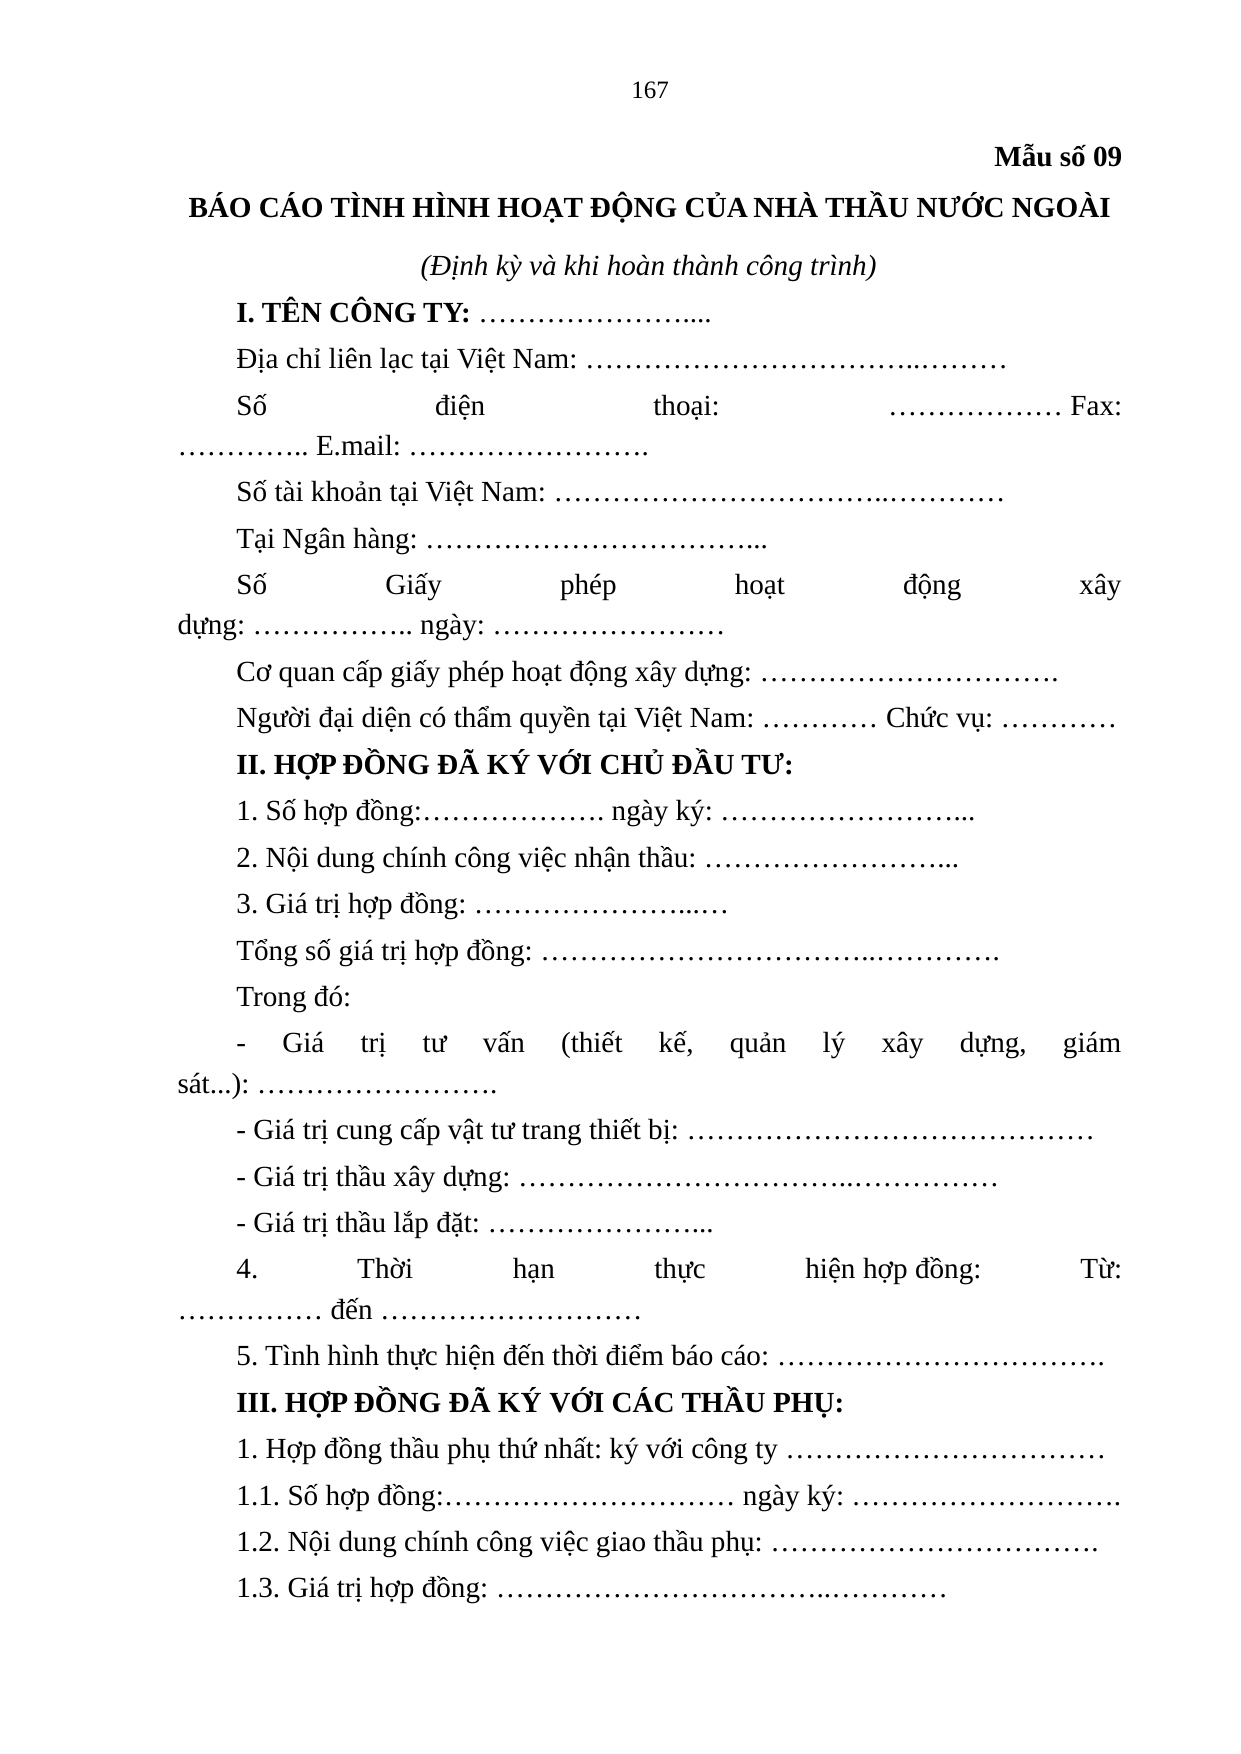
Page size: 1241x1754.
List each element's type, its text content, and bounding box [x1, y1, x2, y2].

text (Định kỳ và khi hoàn thành công trình) [177, 248, 1122, 282]
text - Giá trị tư vấn (thiết kế, quản lý xây dựng, giám sát...): ……………………. [177, 1026, 1122, 1099]
text 3. Giá trị hợp đồng: …………………...… [177, 886, 1122, 920]
text 1. Số hợp đồng:………………. ngày ký: ……………………... [177, 793, 1122, 827]
text Số Giấy phép hoạt động xây dựng: …………….. ngày: …………………… [177, 567, 1122, 641]
text - Giá trị thầu lắp đặt: …………………... [177, 1205, 1122, 1239]
text Số điện thoại: ……………… Fax: ………….. E.mail: ……………………. [177, 388, 1122, 461]
text Trong đó: [177, 979, 1122, 1013]
text 5. Tình hình thực hiện đến thời điểm báo cáo: ……………………………. [177, 1338, 1122, 1372]
text 1.2. Nội dung chính công việc giao thầu phụ: ……………………………. [177, 1524, 1122, 1558]
text BÁO CÁO TÌNH HÌNH HOẠT ĐỘNG CỦA NHÀ THẦU NƯỚC NGOÀI [177, 190, 1122, 223]
text I. TÊN CÔNG TY: ………………….... [177, 295, 1122, 328]
text II. HỢP ĐỒNG ĐÃ KÝ VỚI CHỦ ĐẦU TƯ: [177, 747, 1122, 780]
text - Giá trị cung cấp vật tư trang thiết bị: …………………………………… [177, 1112, 1122, 1146]
text 1.1. Số hợp đồng:………………………… ngày ký: ………………………. [177, 1478, 1122, 1511]
subtitle Mẫu số 09 [177, 139, 1122, 172]
text Địa chỉ liên lạc tại Việt Nam: ……………………………..……… [177, 341, 1122, 375]
text - Giá trị thầu xây dựng: ……………………………..…………… [177, 1159, 1122, 1192]
text Tổng số giá trị hợp đồng: ……………………………..…………. [177, 933, 1122, 966]
text 4. Thời hạn thực hiện hợp đồng: Từ:…………… đến ……………………… [177, 1252, 1122, 1325]
text 1.3. Giá trị hợp đồng: ……………………………..………… [177, 1571, 1122, 1604]
text Cơ quan cấp giấy phép hoạt động xây dựng: …………………………. [177, 654, 1122, 687]
text Người đại diện có thẩm quyền tại Việt Nam: ………… Chức vụ: ………… [177, 700, 1122, 734]
text Tại Ngân hàng: ……………………………... [177, 521, 1122, 554]
text 1. Hợp đồng thầu phụ thứ nhất: ký với công ty …………………………… [177, 1431, 1122, 1465]
text 2. Nội dung chính công việc nhận thầu: ……………………... [177, 840, 1122, 873]
text III. HỢP ĐỒNG ĐÃ KÝ VỚI CÁC THẦU PHỤ: [177, 1385, 1122, 1418]
text Số tài khoản tại Việt Nam: ……………………………..………… [177, 474, 1122, 508]
